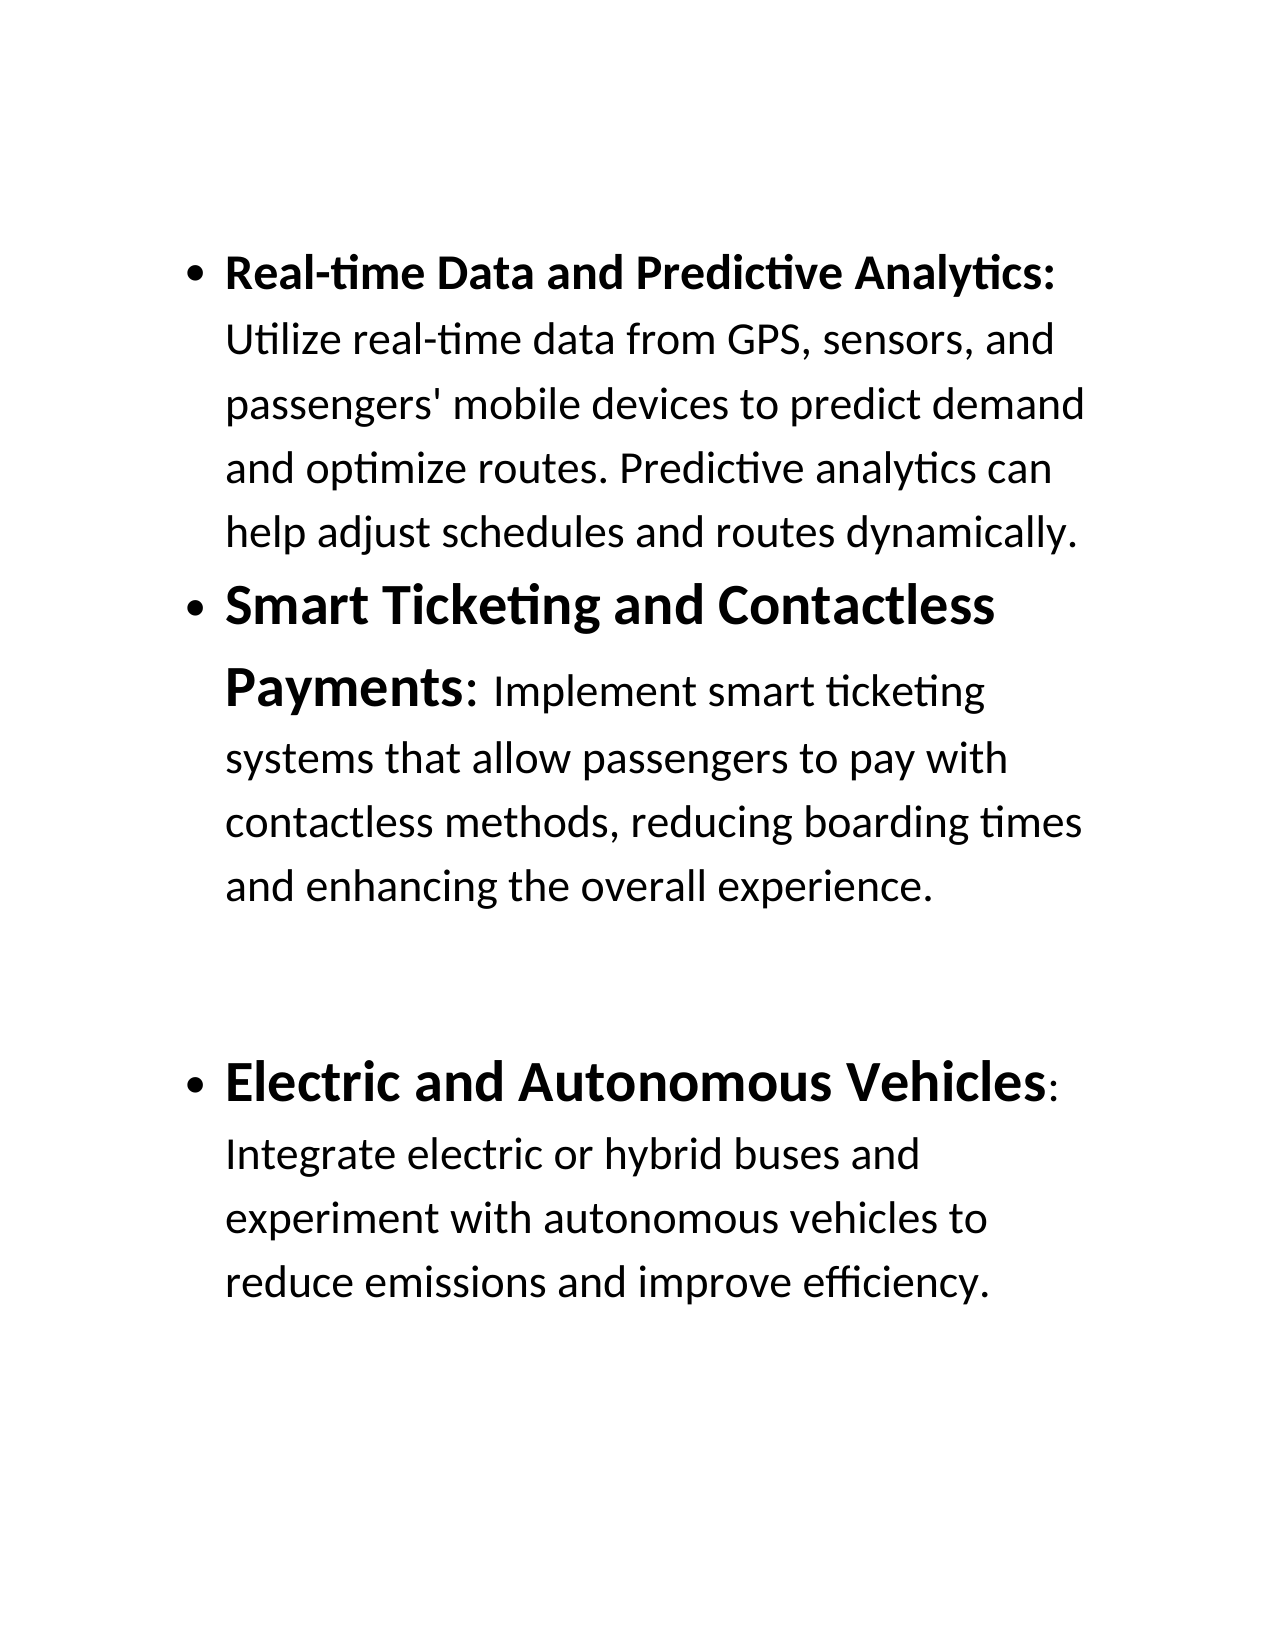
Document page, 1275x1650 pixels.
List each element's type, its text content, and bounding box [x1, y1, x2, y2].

list Smart Ticketing and Contactless Payments: Implement smart ticketing systems that allow passengers to pay with contactless methods, reducing boarding times and enhancing the overall experience. [187, 567, 1125, 913]
list Electric and Autonomous Vehicles: Integrate electric or hybrid buses and experiment with autonomous vehicles to reduce emissions and improve efficiency. [187, 1045, 1125, 1309]
list Real-time Data and Predictive Analytics: Utilize real-time data from GPS, sensors, and passengers' mobile devices to predict demand and optimize routes. Predictive analytics can help adjust schedules and routes dynamically. [187, 241, 1125, 559]
